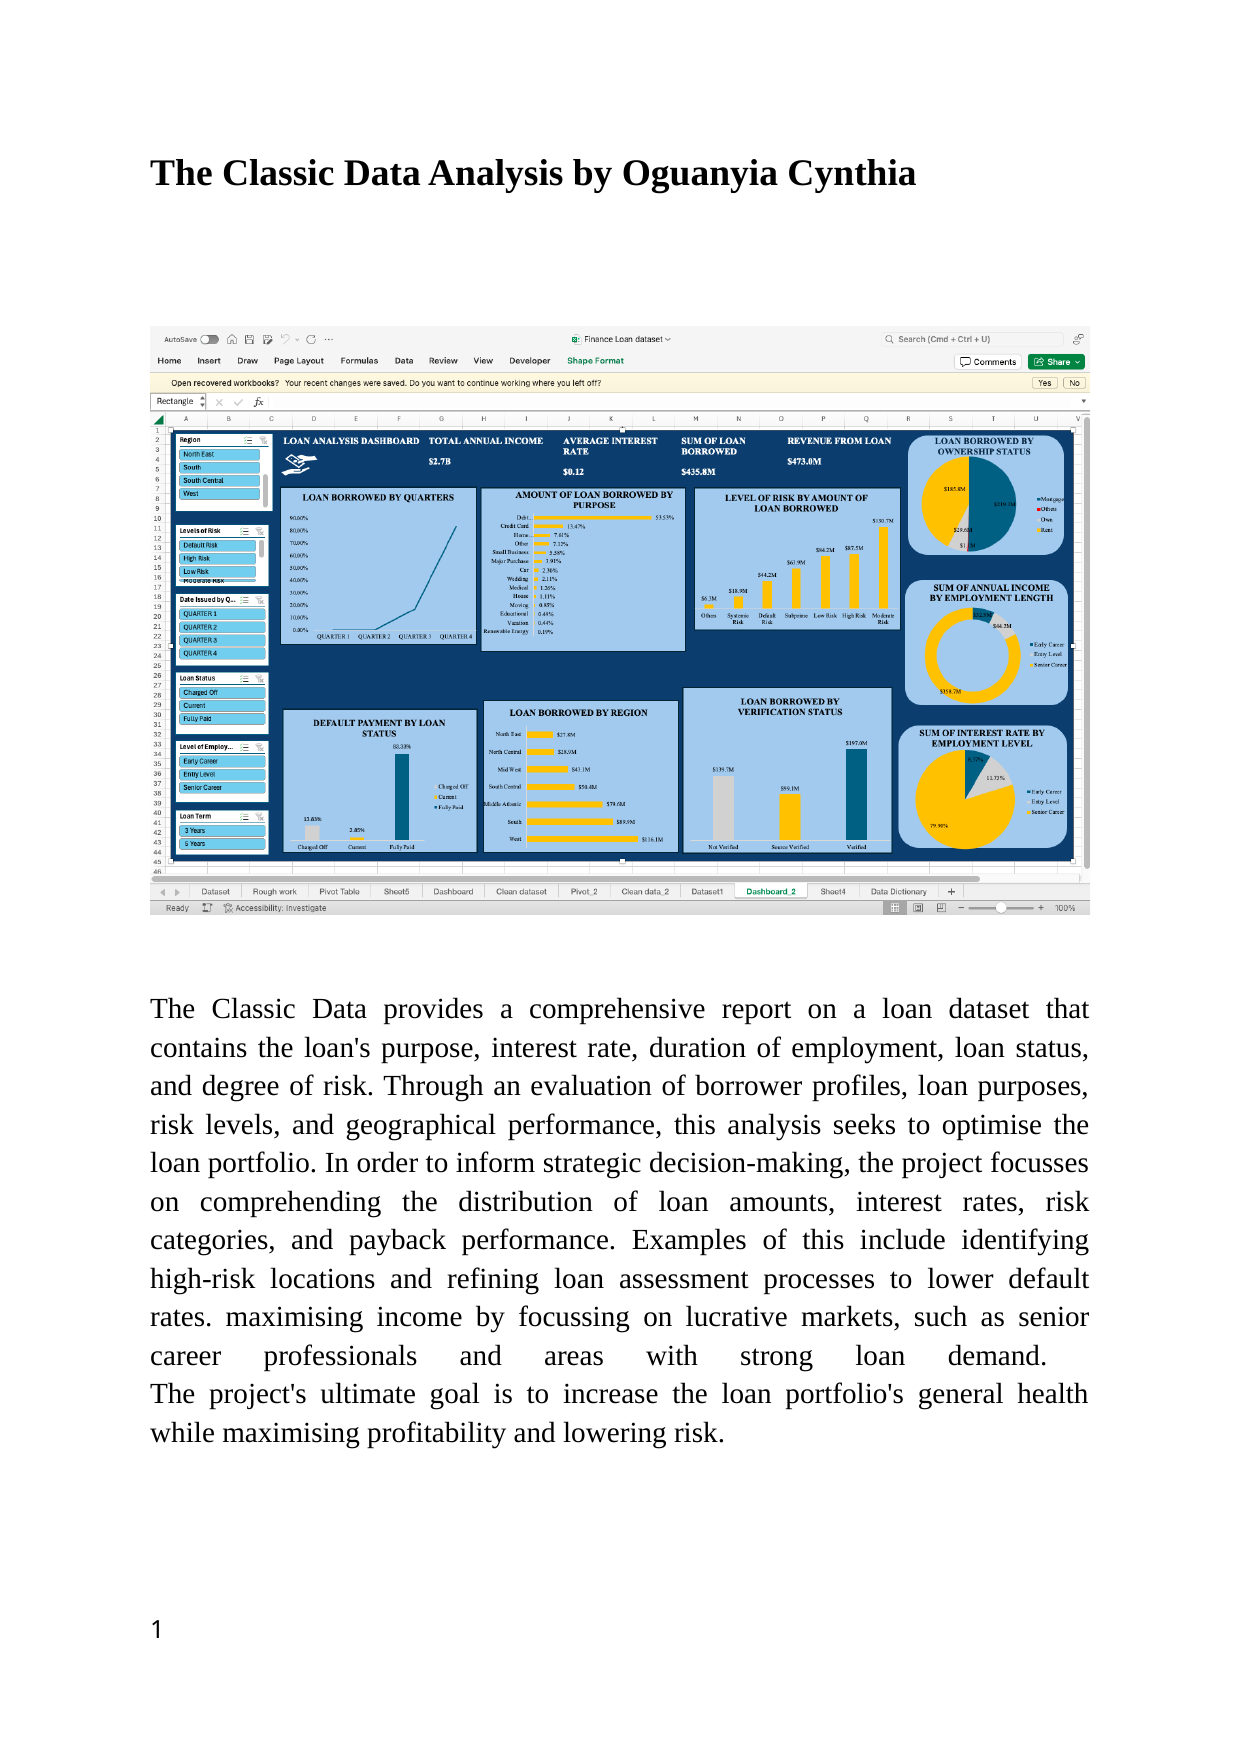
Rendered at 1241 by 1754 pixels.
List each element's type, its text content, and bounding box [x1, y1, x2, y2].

text The Classic Data Analysis by Oguanyia Cynthia [150, 150, 1090, 193]
text The Classic Data provides a comprehensive report on a loan dataset that contains the loan's purpose, interest rate, duration of employment, loan status, and degree of risk. Through an evaluation of borrower profiles, loan purposes, risk levels, and geographical performance, this analysis seeks to optimise the loan portfolio. In order to inform strategic decision-making, the project focusses on comprehending the distribution of loan amounts, interest rates, risk categories, and payback performance. Examples of this include identifying high-risk locations and refining loan assessment processes to lower default rates. maximising income by focussing on lucrative markets, such as senior career professionals and areas with strong loan demand. The project's ultimate goal is to increase the loan portfolio's general health while maximising profitability and lowering risk. [150, 991, 1090, 1449]
picture [150, 326, 1091, 915]
